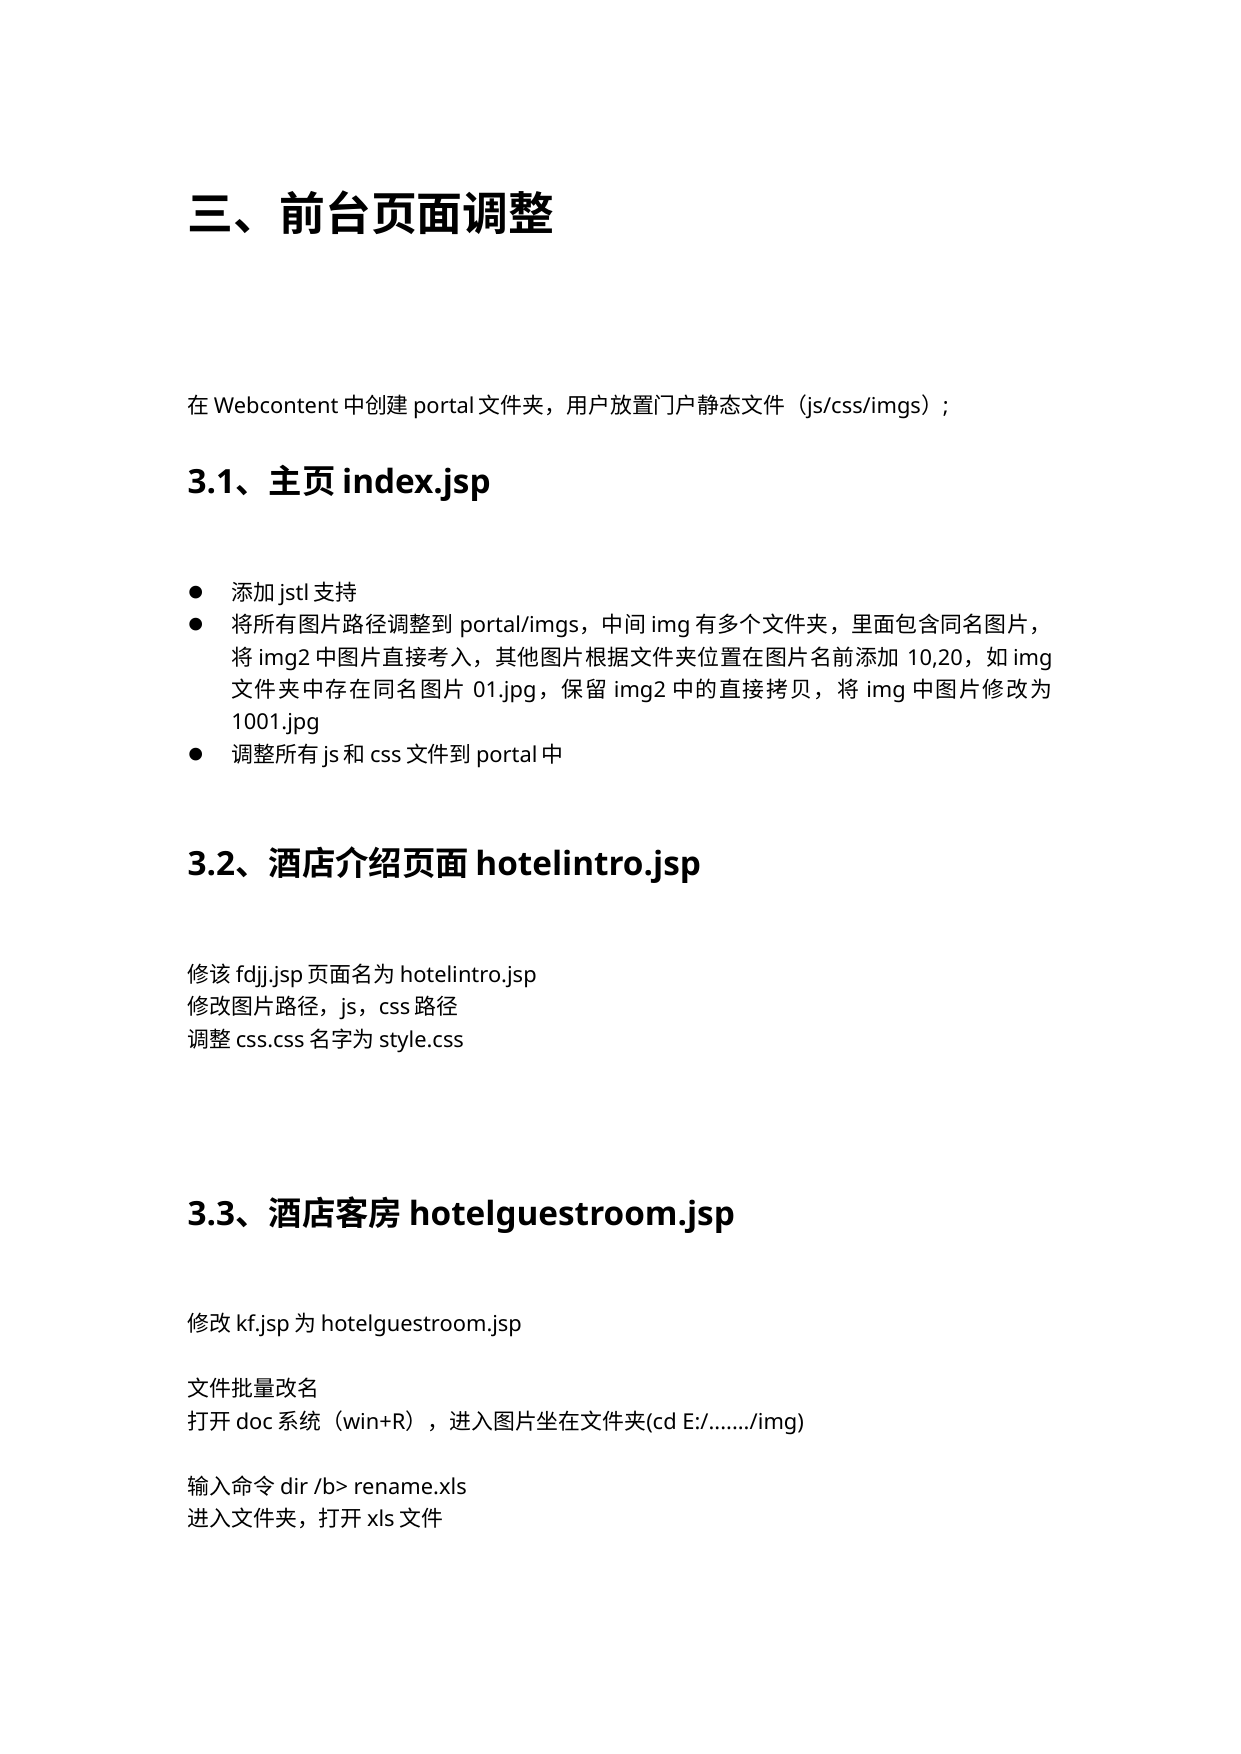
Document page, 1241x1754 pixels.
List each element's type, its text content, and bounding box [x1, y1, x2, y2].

subtitle 3.2、酒店介绍页面hotelintro.jsp [187, 829, 1053, 894]
list 添加jstl支持 [187, 574, 1053, 607]
text 调整css.css名字为style.css [187, 1021, 1053, 1054]
subtitle 3.3、酒店客房hotelguestroom.jsp [187, 1178, 1053, 1243]
text 打开doc系统（win+R），进入图片坐在文件夹(cd E:/......./img) [187, 1403, 1053, 1436]
text 修改图片路径，js，css路径 [187, 989, 1053, 1021]
text 修该fdjj.jsp页面名为hotelintro.jsp [187, 956, 1053, 989]
text 进入文件夹，打开xls文件 [187, 1501, 1053, 1533]
list 将所有图片路径调整到portal/imgs，中间img有多个文件夹，里面包含同名图片，将img2中图片直接考入，其他图片根据文件夹位置在图片名前添加10,20，如img文件夹中存在同名图片01.jpg，保留img2中的直接拷贝，将img中图片修改为1001.jpg [187, 607, 1053, 737]
subtitle 3.1、主页index.jsp [187, 447, 1053, 512]
text 在Webcontent中创建portal文件夹，用户放置门户静态文件（js/css/imgs）; [187, 387, 1053, 420]
text 输入命令 dir /b> rename.xls [187, 1468, 1053, 1501]
text 修改kf.jsp为hotelguestroom.jsp [187, 1306, 1053, 1338]
text 文件批量改名 [187, 1371, 1053, 1403]
list 调整所有js和css文件到portal中 [187, 737, 1053, 769]
subtitle 三、前台页面调整 [187, 162, 1053, 259]
